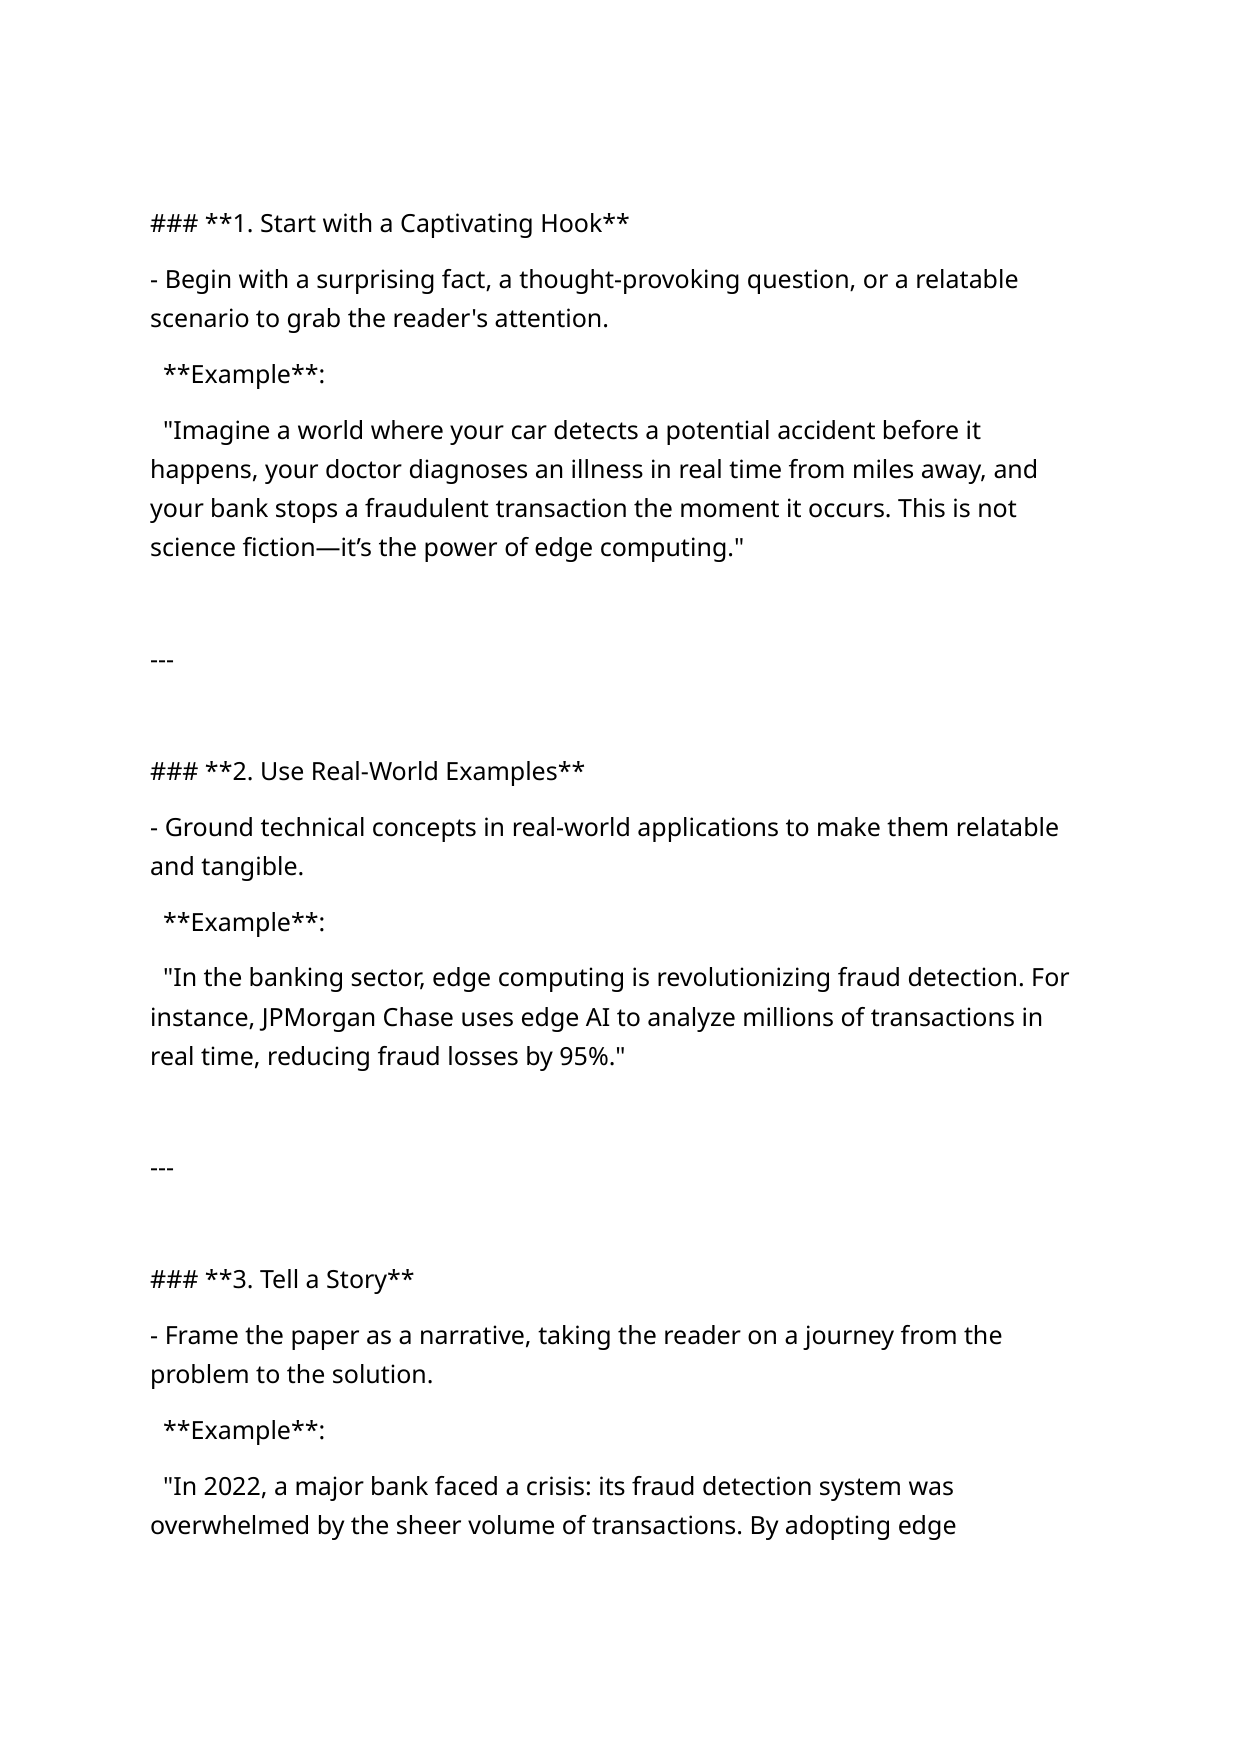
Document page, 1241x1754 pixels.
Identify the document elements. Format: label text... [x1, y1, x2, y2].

text ### **1. Start with a Captivating Hook** [150, 206, 1090, 240]
text **Example**: [150, 357, 1090, 391]
text - Begin with a surprising fact, a thought-provoking question, or a relatable scenario to grab the reader's attention. [150, 262, 1090, 335]
text ### **2. Use Real-World Examples** [150, 753, 1090, 787]
text **Example**: [150, 904, 1090, 938]
text - Ground technical concepts in real-world applications to make them relatable and tangible. [150, 809, 1090, 882]
text --- [150, 1150, 1090, 1184]
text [150, 1468, 1090, 1542]
text "In the banking sector, edge computing is revolutionizing fraud detection. For instance, JPMorgan Chase uses edge AI to analyze millions of transactions in real time, reducing fraud losses by 95%." [150, 960, 1090, 1072]
text ### **3. Tell a Story** [150, 1262, 1090, 1296]
text "Imagine a world where your car detects a potential accident before it happens, your doctor diagnoses an illness in real time from miles away, and your bank stops a fraudulent transaction the moment it occurs. This is not science fiction—it’s the power of edge computing." [150, 412, 1090, 564]
text --- [150, 642, 1090, 676]
text **Example**: [150, 1412, 1090, 1447]
text - Frame the paper as a narrative, taking the reader on a journey from the problem to the solution. [150, 1317, 1090, 1391]
